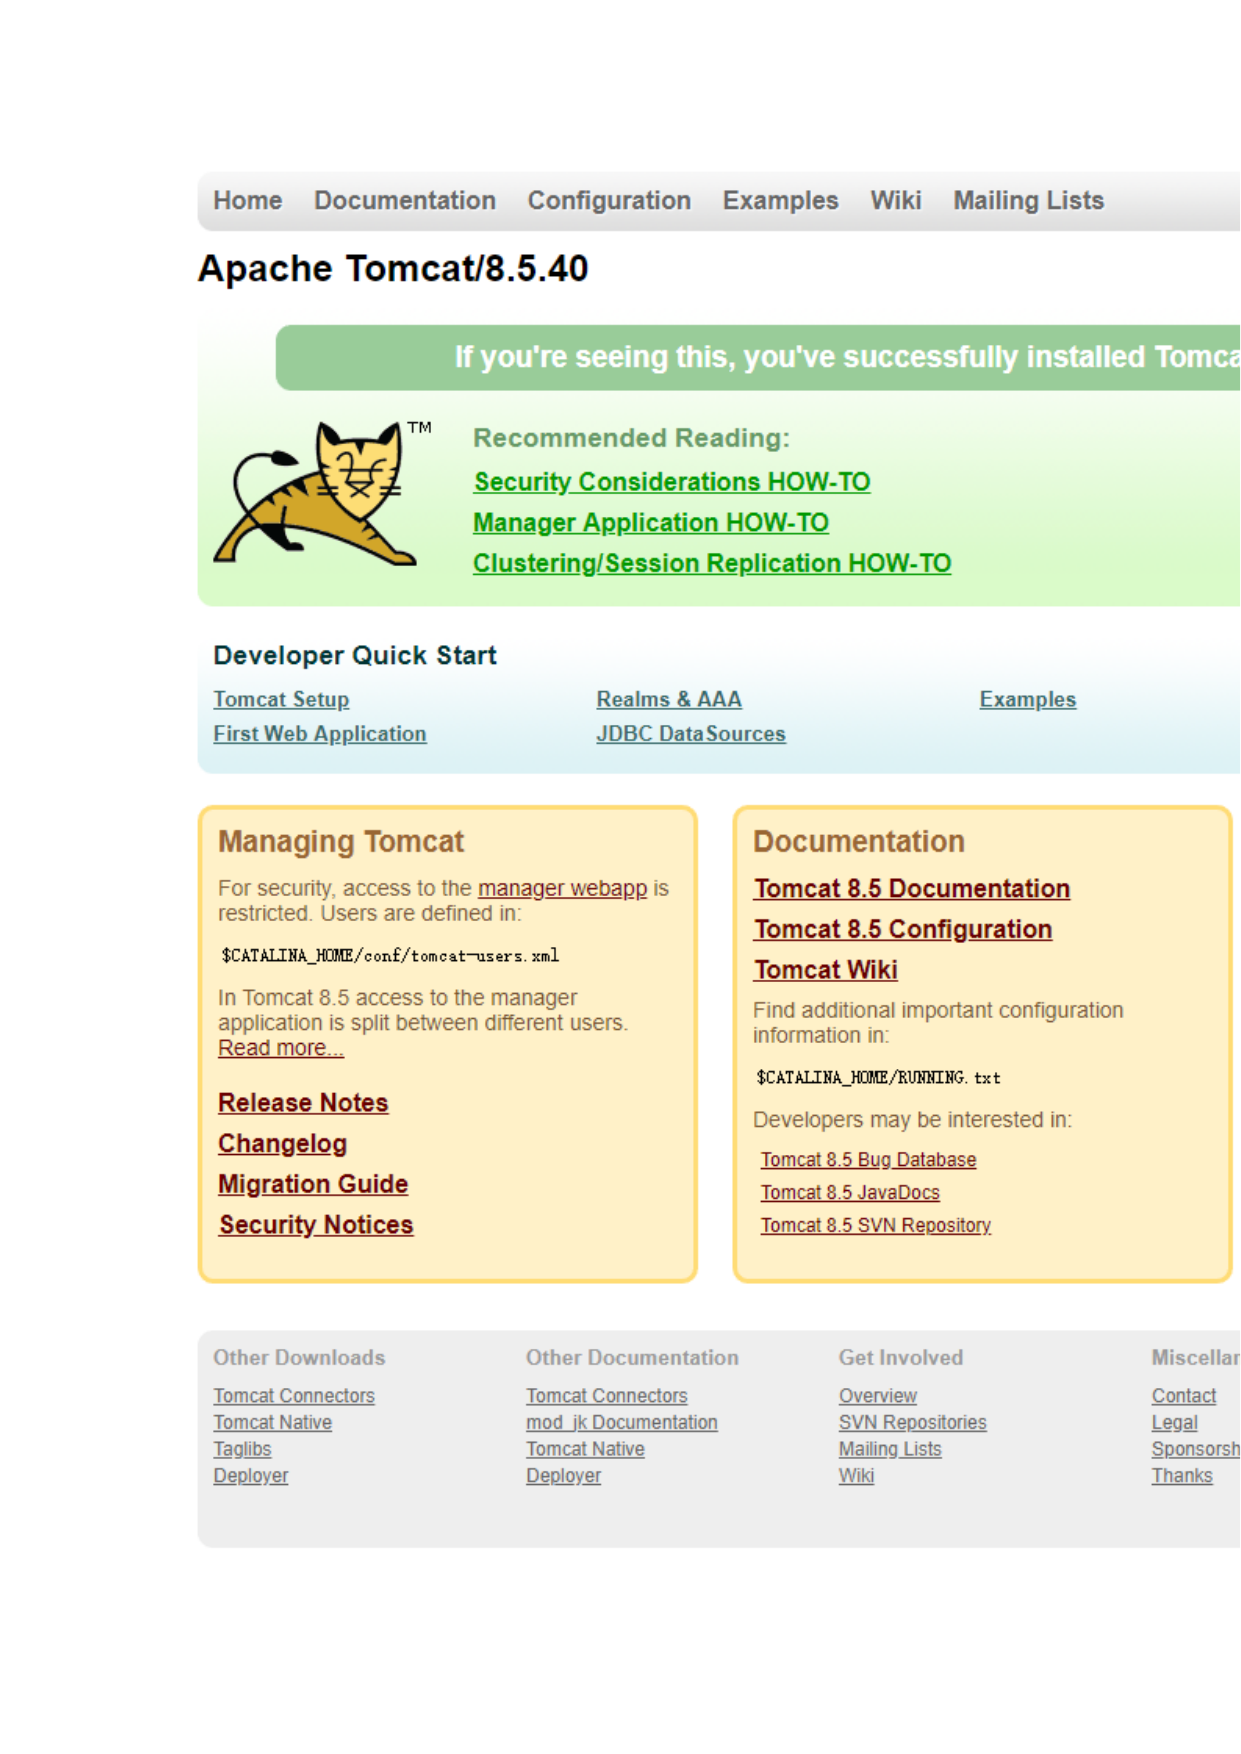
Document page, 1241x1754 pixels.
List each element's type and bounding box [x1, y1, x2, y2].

picture [187, 162, 1241, 1570]
